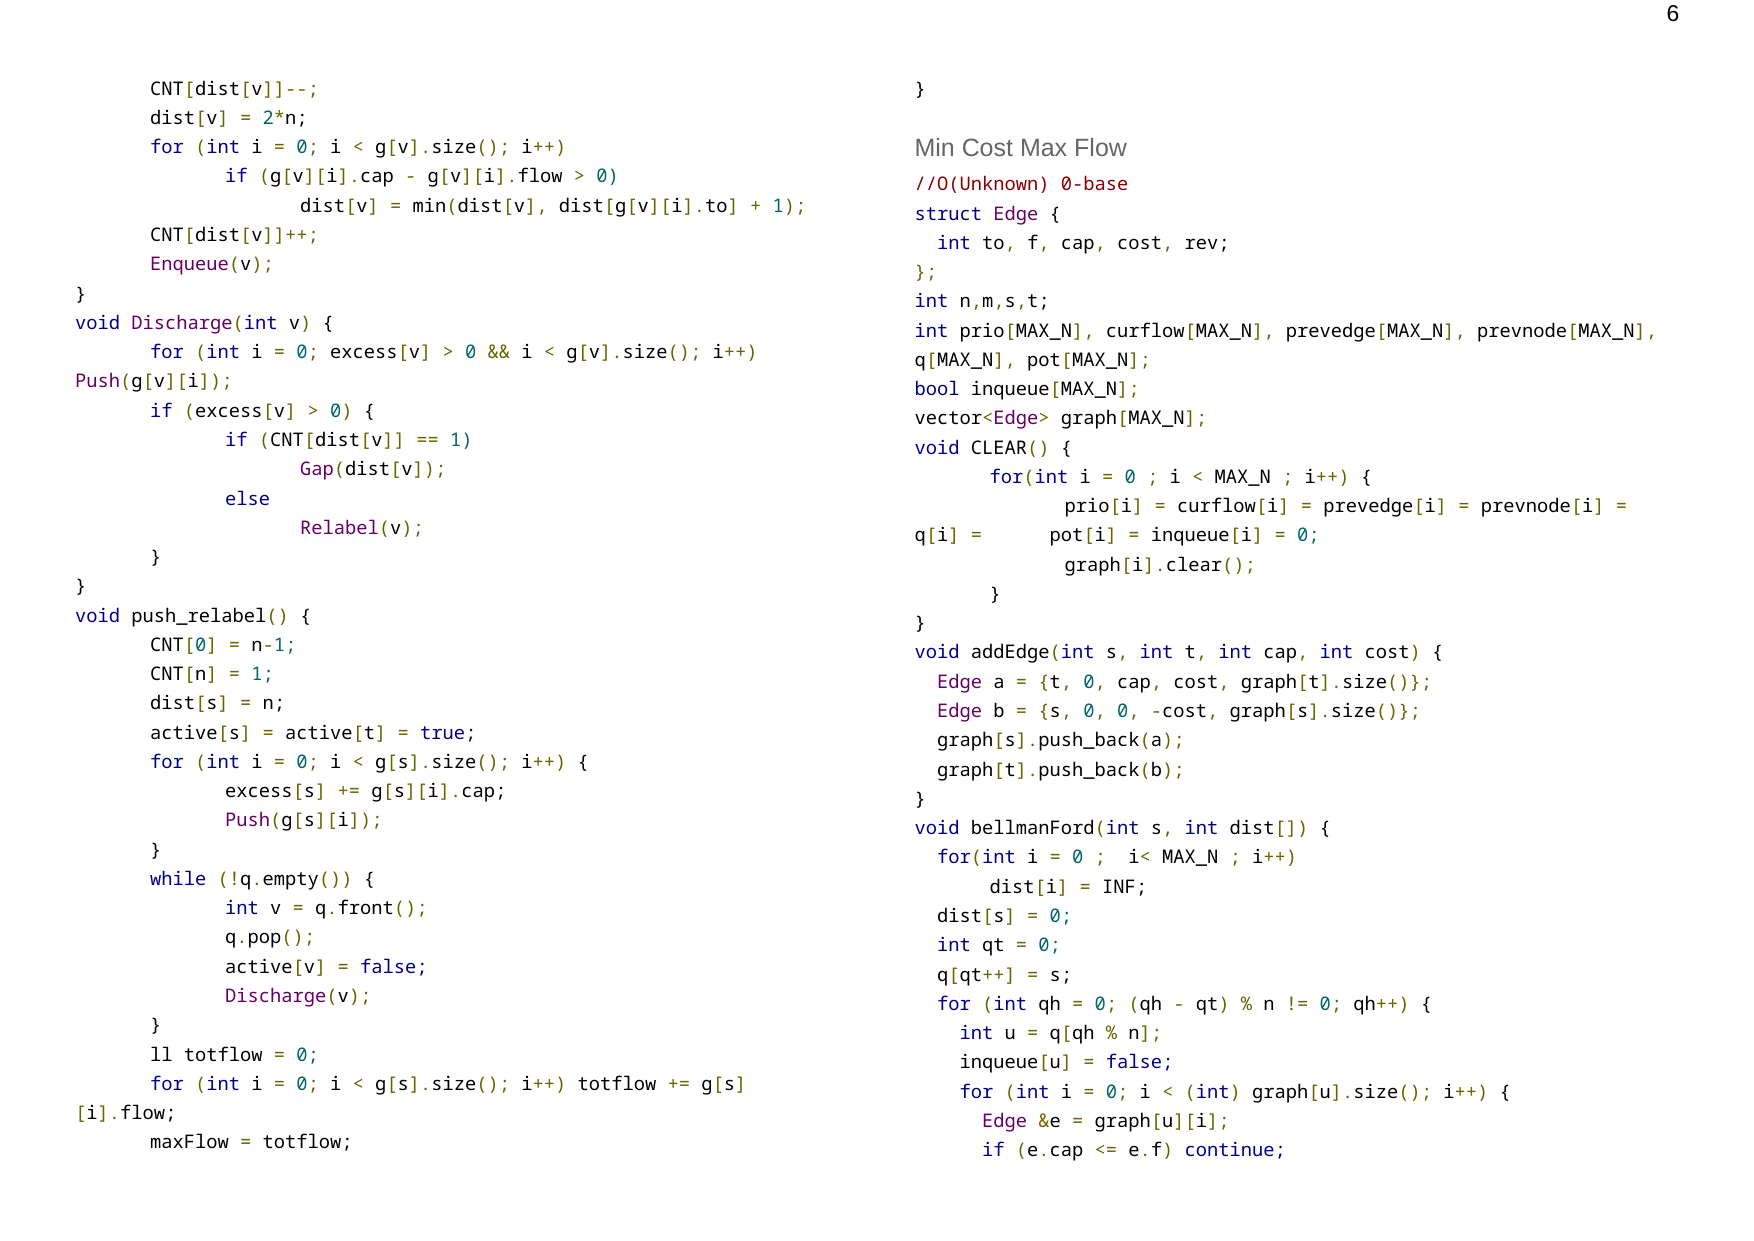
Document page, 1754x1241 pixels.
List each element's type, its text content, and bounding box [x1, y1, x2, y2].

text Edge &e = graph[u][i]; [914, 1107, 1679, 1133]
text } [75, 1012, 839, 1037]
text int u = q[qh % n]; [914, 1019, 1679, 1045]
text dist[s] = 0; [914, 902, 1679, 928]
text //O(Unknown) 0-base [914, 171, 1679, 196]
text graph[i].clear(); [914, 551, 1679, 577]
text CNT[0] = n-1; [75, 631, 839, 657]
text active[s] = active[t] = true; [75, 719, 839, 744]
text CNT[dist[v]]++; [75, 221, 839, 247]
text if (g[v][i].cap - g[v][i].flow > 0) [75, 163, 839, 188]
text Discharge(v); [75, 982, 839, 1008]
text Relabel(v); [75, 514, 839, 539]
text dist[v] = 2*n; [75, 104, 839, 130]
text Enqueue(v); [75, 251, 839, 276]
text for(int i = 0 ; i< MAX_N ; i++) [914, 844, 1679, 869]
text for(int i = 0 ; i < MAX_N ; i++) { [914, 463, 1679, 489]
text void Discharge(int v) { [75, 309, 839, 335]
text int n,m,s,t; [914, 288, 1679, 313]
text void addEdge(int s, int t, int cap, int cost) { [914, 639, 1679, 664]
text prio[i] = curflow[i] = prevedge[i] = prevnode[i] = q[i] = pot[i] = inqueue[i] = 0; [914, 492, 1679, 547]
text for (int i = 0; excess[v] > 0 && i < g[v].size(); i++) Push(g[v][i]); [75, 338, 839, 393]
text } [914, 785, 1679, 811]
text Push(g[s][i]); [75, 807, 839, 832]
text void CLEAR() { [914, 434, 1679, 459]
text int to, f, cap, cost, rev; [914, 229, 1679, 254]
text int v = q.front(); [75, 894, 839, 920]
text maxFlow = totflow; [75, 1129, 839, 1154]
text Edge a = {t, 0, cap, cost, graph[t].size()}; [914, 668, 1679, 694]
text for (int i = 0; i < g[v].size(); i++) [75, 133, 839, 159]
text } [914, 75, 1679, 101]
text excess[s] += g[s][i].cap; [75, 777, 839, 803]
text } [914, 609, 1679, 635]
text } [75, 573, 839, 598]
text q[qt++] = s; [914, 961, 1679, 986]
text vector<Edge> graph[MAX_N]; [914, 405, 1679, 430]
text if (CNT[dist[v]] == 1) [75, 426, 839, 452]
text for (int i = 0; i < g[s].size(); i++) totflow += g[s][i].flow; [75, 1070, 839, 1125]
text dist[i] = INF; [914, 873, 1679, 898]
text q.pop(); [75, 924, 839, 949]
text } [75, 543, 839, 569]
text for (int i = 0; i < g[s].size(); i++) { [75, 748, 839, 774]
text } [914, 580, 1679, 606]
text }; [914, 258, 1679, 284]
text while (!q.empty()) { [75, 865, 839, 891]
text Edge b = {s, 0, 0, -cost, graph[s].size()}; [914, 697, 1679, 723]
text active[v] = false; [75, 953, 839, 979]
text graph[t].push_back(b); [914, 756, 1679, 781]
text graph[s].push_back(a); [914, 727, 1679, 752]
text } [75, 280, 839, 305]
text void push_relabel() { [75, 602, 839, 627]
text if (e.cap <= e.f) continue; [914, 1136, 1679, 1162]
text else [75, 485, 839, 510]
text int qt = 0; [914, 932, 1679, 957]
text CNT[dist[v]]--; [75, 75, 839, 101]
text int prio[MAX_N], curflow[MAX_N], prevedge[MAX_N], prevnode[MAX_N], q[MAX_N], pot[MAX_N]; [914, 317, 1679, 372]
text if (excess[v] > 0) { [75, 397, 839, 422]
text dist[s] = n; [75, 690, 839, 715]
subtitle Min Cost Max Flow [914, 133, 1679, 162]
text for (int qh = 0; (qh - qt) % n != 0; qh++) { [914, 990, 1679, 1016]
text bool inqueue[MAX_N]; [914, 375, 1679, 401]
text } [75, 836, 839, 862]
text struct Edge { [914, 200, 1679, 225]
text ll totflow = 0; [75, 1041, 839, 1066]
text Gap(dist[v]); [75, 456, 839, 481]
text for (int i = 0; i < (int) graph[u].size(); i++) { [914, 1078, 1679, 1103]
text CNT[n] = 1; [75, 660, 839, 686]
text inqueue[u] = false; [914, 1049, 1679, 1074]
text dist[v] = min(dist[v], dist[g[v][i].to] + 1); [75, 192, 839, 218]
text void bellmanFord(int s, int dist[]) { [914, 814, 1679, 840]
